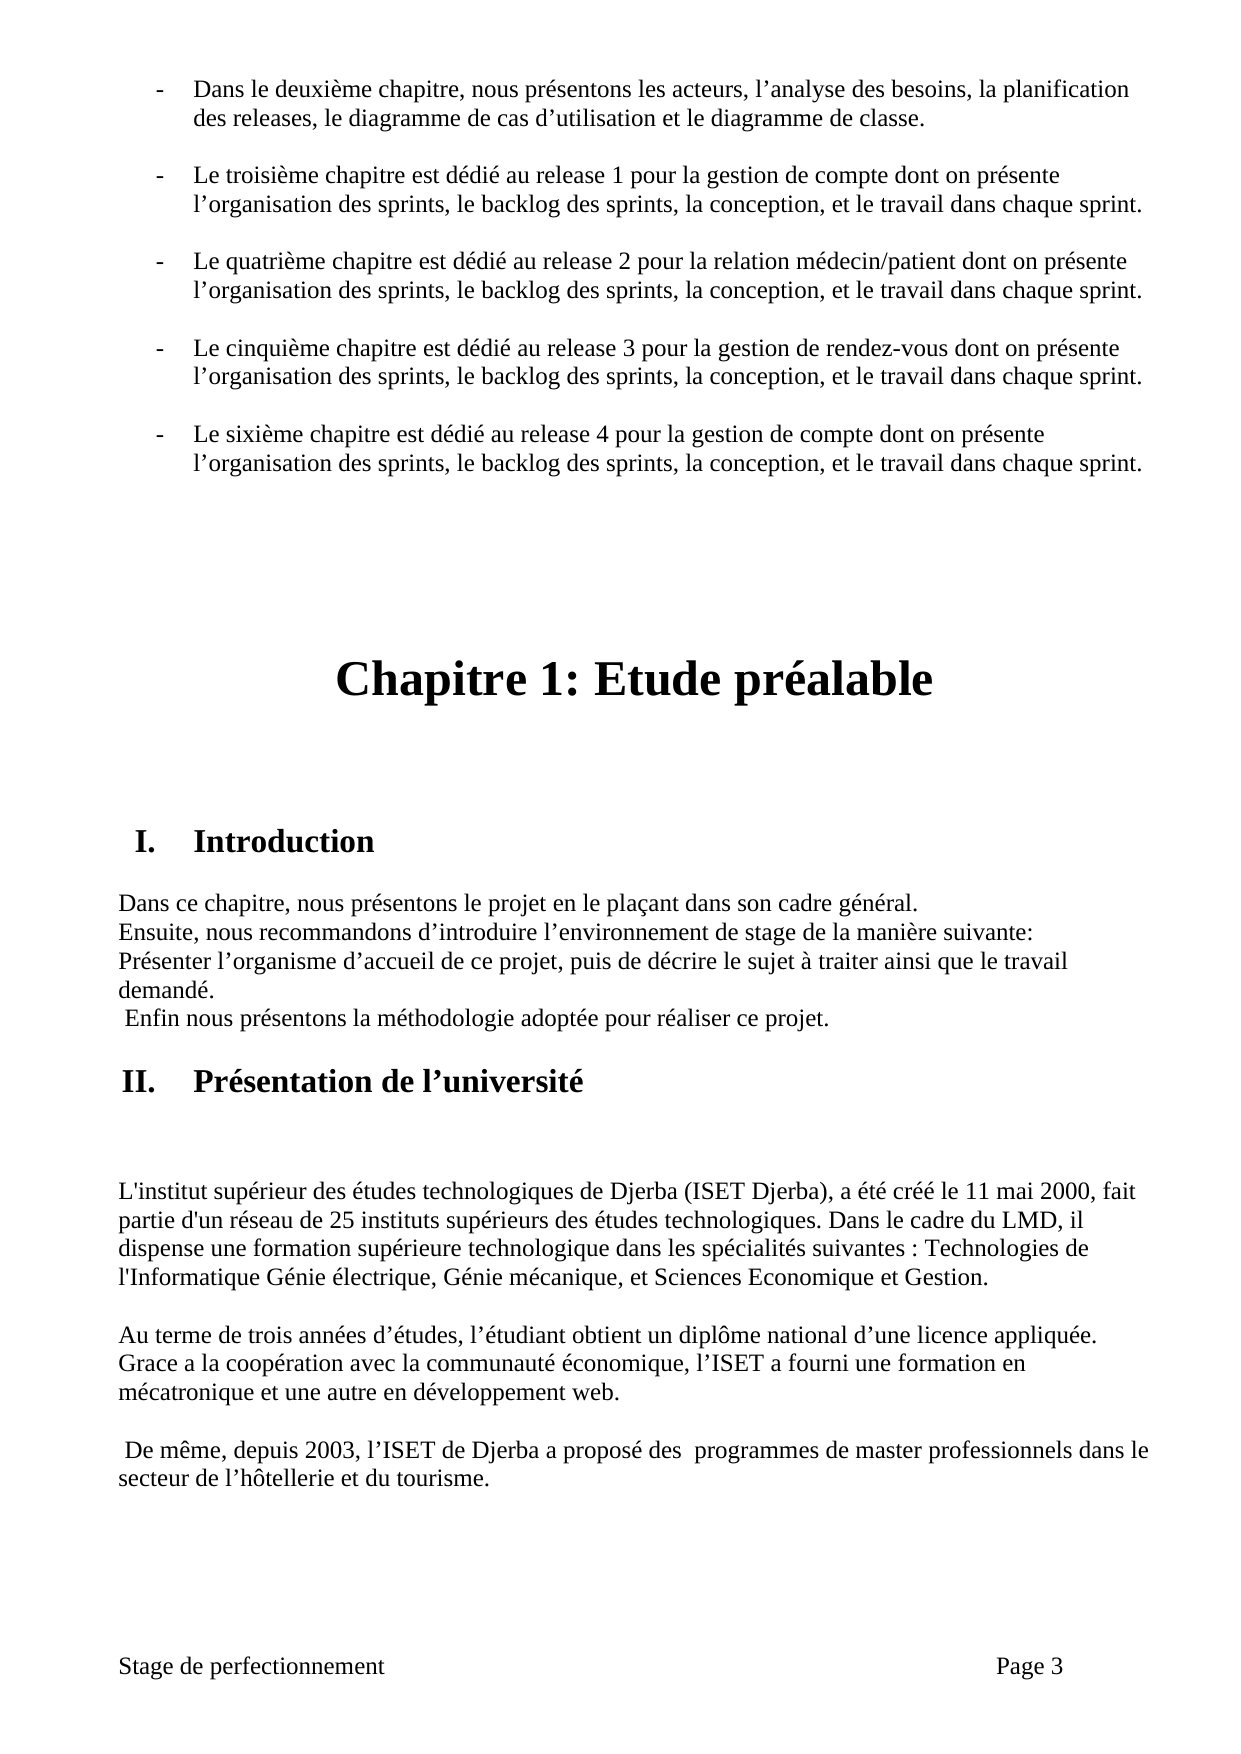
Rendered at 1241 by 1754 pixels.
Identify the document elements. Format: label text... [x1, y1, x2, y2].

list Présentation de l’université [156, 1061, 1152, 1099]
text De même, depuis 2003, l’ISET de Djerba a proposé des programmes de master professionnels dans le secteur de l’hôtellerie et du tourisme. [118, 1435, 1152, 1492]
list Introduction [156, 821, 1152, 860]
text Chapitre 1: Etude préalable [118, 649, 1152, 706]
text Enfin nous présentons la méthodologie adoptée pour réaliser ce projet. [118, 1003, 1152, 1032]
text L'institut supérieur des études technologiques de Djerba (ISET Djerba), a été créé le 11 mai 2000, fait partie d'un réseau de 25 instituts supérieurs des études technologiques. Dans le cadre du LMD, il dispense une formation supérieure technologique dans les spécialités suivantes : Technologies de l'Informatique Génie électrique, Génie mécanique, et Sciences Economique et Gestion. [118, 1176, 1152, 1291]
text Ensuite, nous recommandons d’introduire l’environnement de stage de la manière suivante: [118, 917, 1152, 946]
text Dans ce chapitre, nous présentons le projet en le plaçant dans son cadre général. [118, 888, 1152, 917]
text Au terme de trois années d’études, l’étudiant obtient un diplôme national d’une licence appliquée. Grace a la coopération avec la communauté économique, l’ISET a fourni une formation en mécatronique et une autre en développement web. [118, 1320, 1152, 1406]
list Le sixième chapitre est dédié au release 4 pour la gestion de compte dont on présente l’organisation des sprints, le backlog des sprints, la conception, et le travail dans chaque sprint. [156, 419, 1152, 476]
list Le quatrième chapitre est dédié au release 2 pour la relation médecin/patient dont on présente l’organisation des sprints, le backlog des sprints, la conception, et le travail dans chaque sprint. [156, 246, 1152, 304]
text Présenter l’organisme d’accueil de ce projet, puis de décrire le sujet à traiter ainsi que le travail demandé. [118, 946, 1152, 1003]
list Le cinquième chapitre est dédié au release 3 pour la gestion de rendez-vous dont on présente l’organisation des sprints, le backlog des sprints, la conception, et le travail dans chaque sprint. [156, 333, 1152, 390]
list Le troisième chapitre est dédié au release 1 pour la gestion de compte dont on présente l’organisation des sprints, le backlog des sprints, la conception, et le travail dans chaque sprint. [156, 160, 1152, 218]
